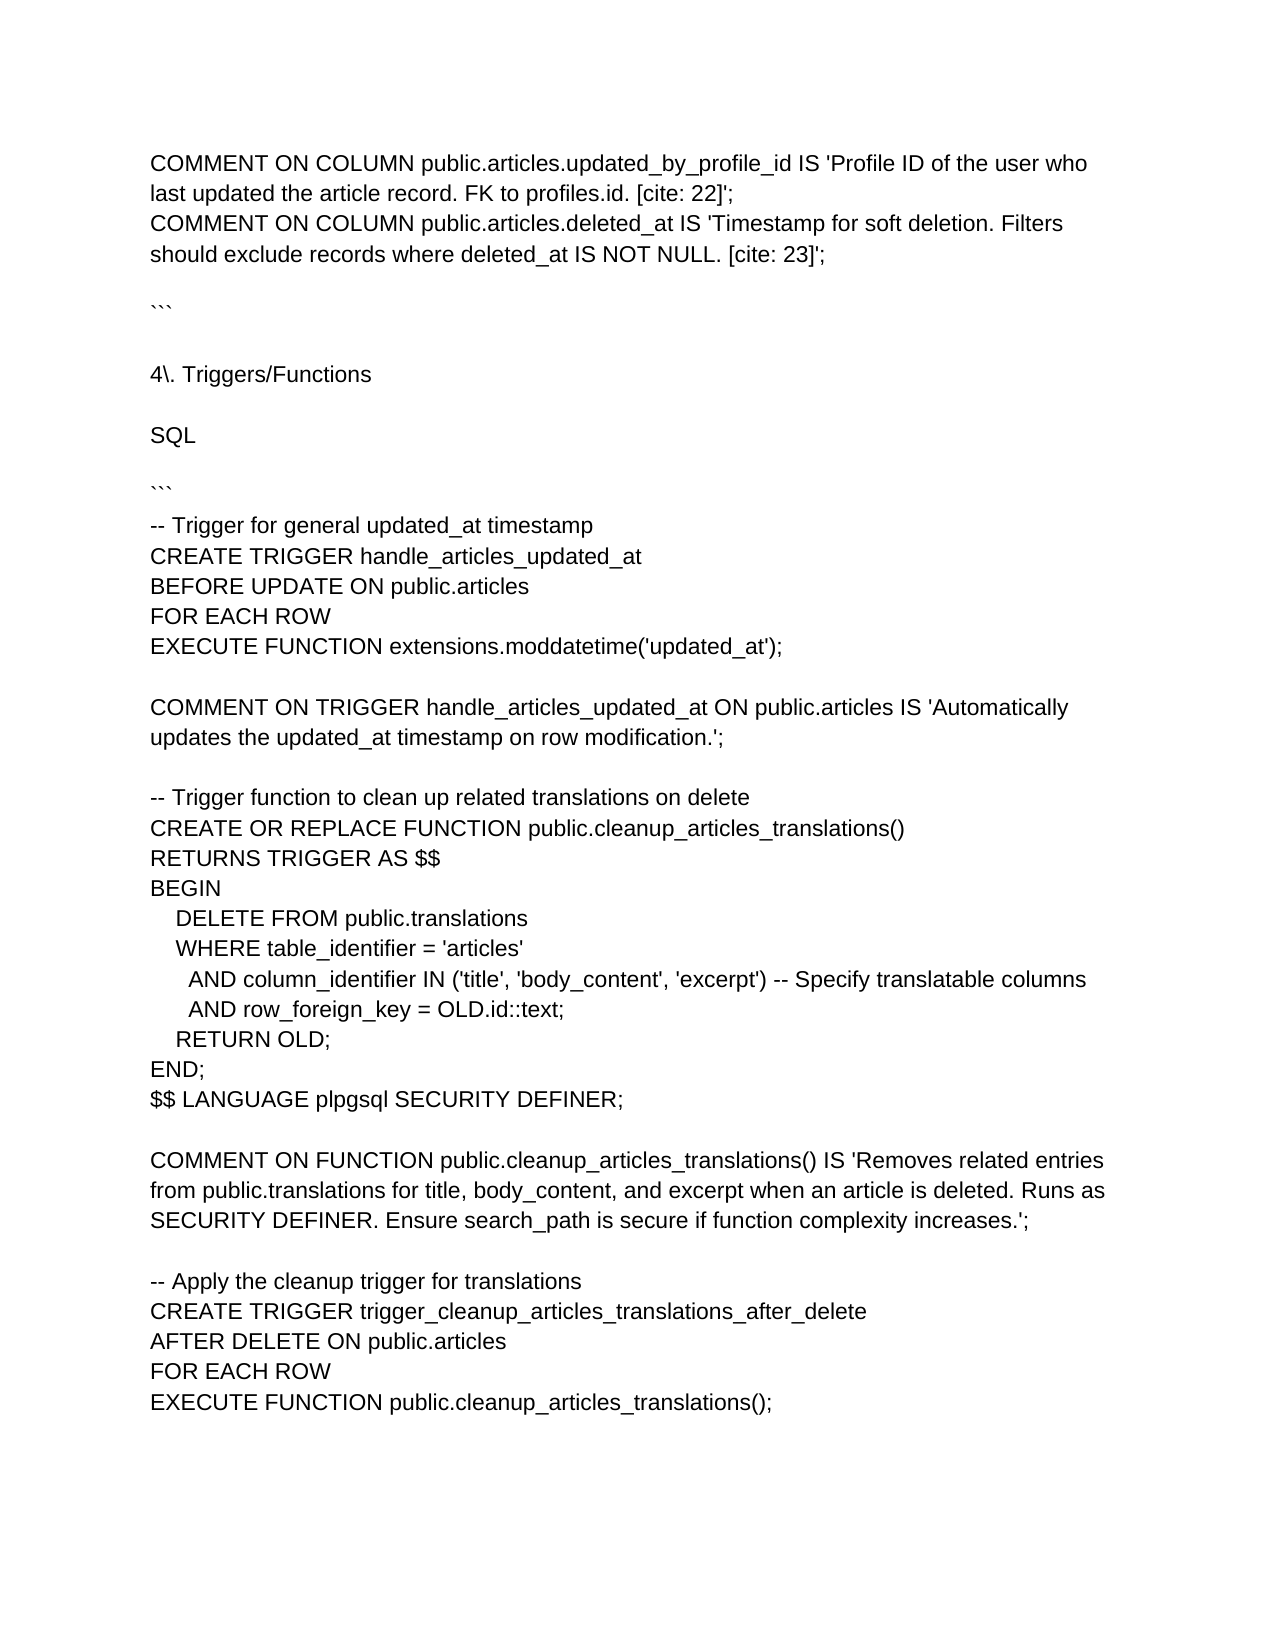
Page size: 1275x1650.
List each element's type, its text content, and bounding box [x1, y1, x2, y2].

text BEFORE UPDATE ON public.articles [150, 573, 1125, 599]
text RETURNS TRIGGER AS $$ [150, 845, 1125, 871]
text AND column_identifier IN ('title', 'body_content', 'excerpt') -- Specify translatable columns [150, 966, 1125, 992]
text 4\. Triggers/Functions [150, 361, 1125, 388]
text FOR EACH ROW [150, 603, 1125, 629]
text EXECUTE FUNCTION public.cleanup_articles_translations(); [150, 1388, 1125, 1415]
text AFTER DELETE ON public.articles [150, 1328, 1125, 1354]
text END; [150, 1056, 1125, 1083]
text -- Apply the cleanup trigger for translations [150, 1268, 1125, 1294]
text CREATE TRIGGER handle_articles_updated_at [150, 543, 1125, 569]
text COMMENT ON COLUMN public.articles.updated_by_profile_id IS 'Profile ID of the user who last updated the article record. FK to profiles.id. [cite: 22]'; [150, 150, 1125, 207]
text DELETE FROM public.translations [150, 905, 1125, 932]
text $$ LANGUAGE plpgsql SECURITY DEFINER; [150, 1086, 1125, 1113]
text COMMENT ON FUNCTION public.cleanup_articles_translations() IS 'Removes related entries from public.translations for title, body_content, and excerpt when an article is deleted. Runs as SECURITY DEFINER. Ensure search_path is secure if function complexity increases.'; [150, 1147, 1125, 1234]
text RETURN OLD; [150, 1026, 1125, 1052]
text AND row_foreign_key = OLD.id::text; [150, 996, 1125, 1022]
text -- Trigger for general updated_at timestamp [150, 512, 1125, 539]
text COMMENT ON TRIGGER handle_articles_updated_at ON public.articles IS 'Automatically updates the updated_at timestamp on row modification.'; [150, 694, 1125, 750]
text ``` [150, 301, 1125, 327]
text FOR EACH ROW [150, 1358, 1125, 1385]
text WHERE table_identifier = 'articles' [150, 935, 1125, 962]
text CREATE TRIGGER trigger_cleanup_articles_translations_after_delete [150, 1298, 1125, 1324]
text -- Trigger function to clean up related translations on delete [150, 784, 1125, 811]
text COMMENT ON COLUMN public.articles.deleted_at IS 'Timestamp for soft deletion. Filters should exclude records where deleted_at IS NOT NULL. [cite: 23]'; [150, 210, 1125, 267]
text CREATE OR REPLACE FUNCTION public.cleanup_articles_translations() [150, 814, 1125, 841]
text ``` [150, 482, 1125, 509]
text SQL [150, 422, 1125, 448]
text BEGIN [150, 875, 1125, 901]
text EXECUTE FUNCTION extensions.moddatetime('updated_at'); [150, 633, 1125, 660]
